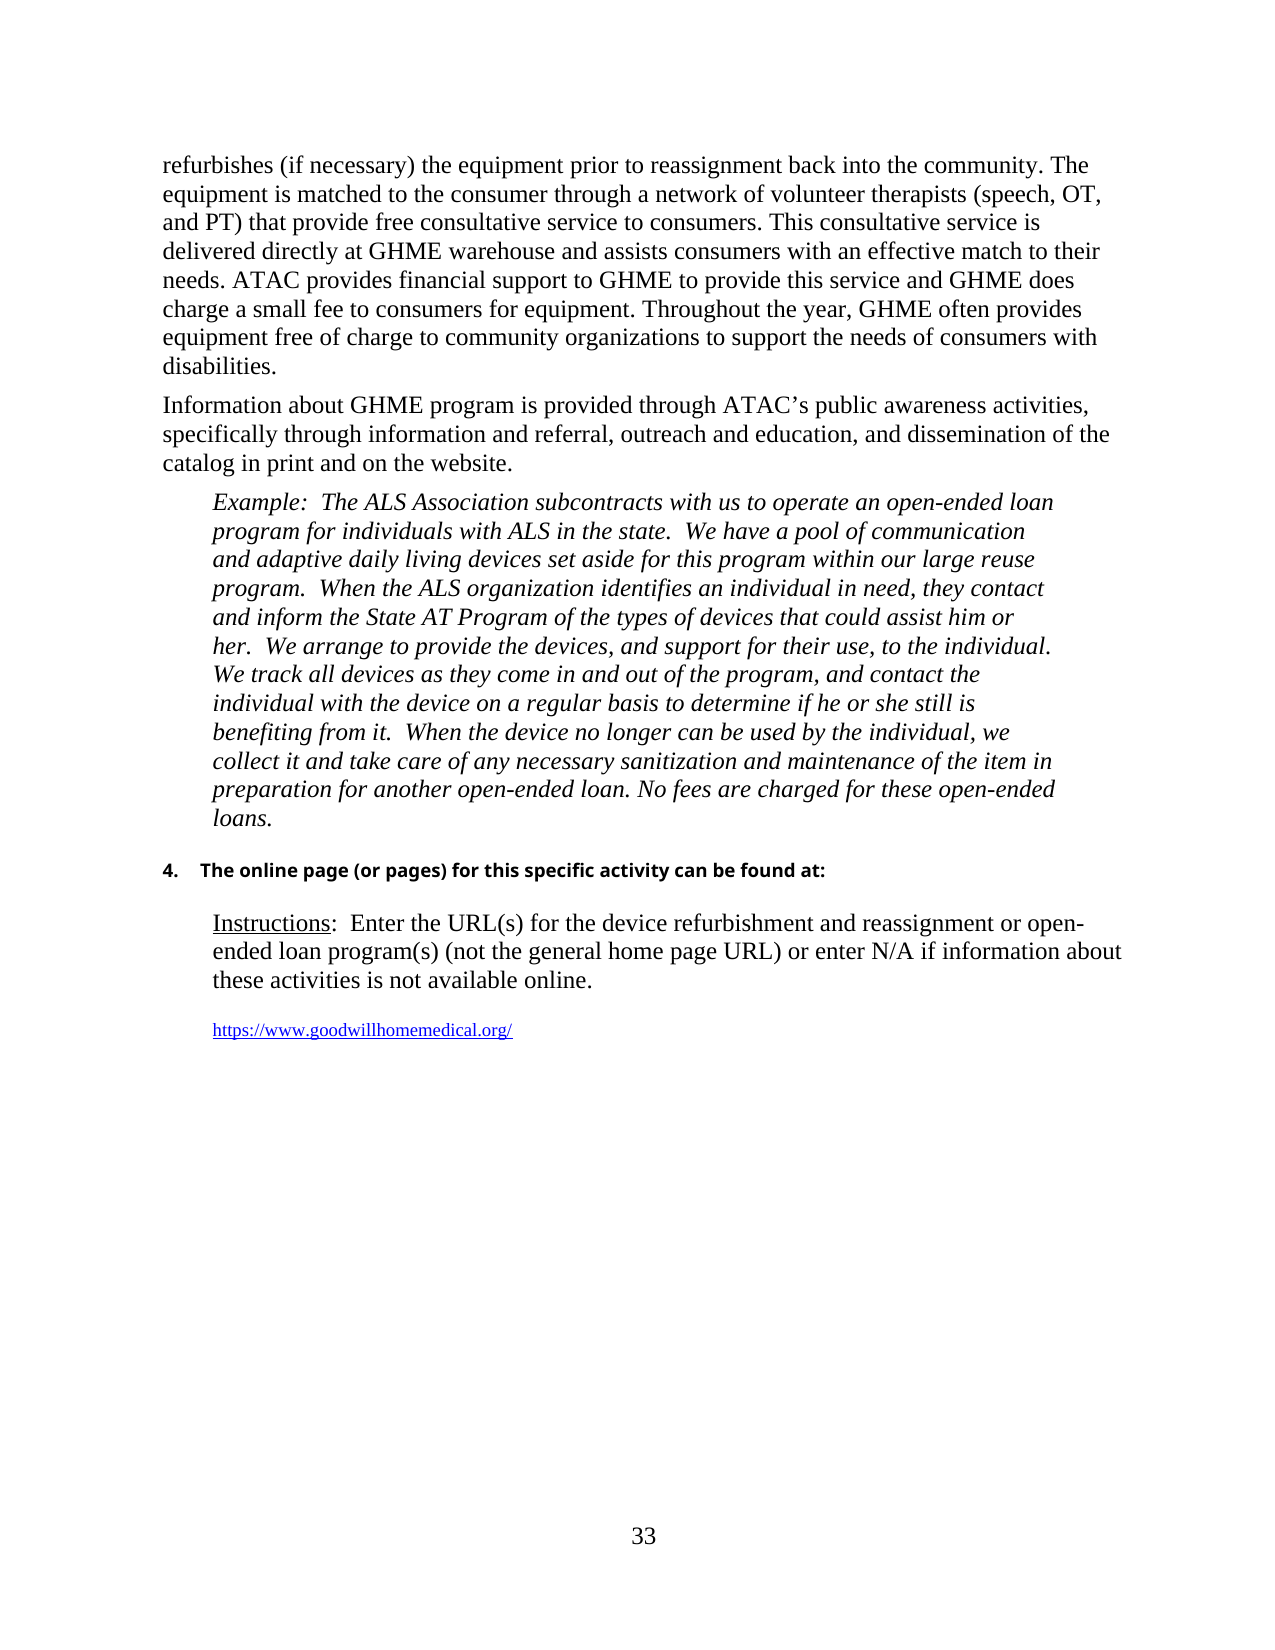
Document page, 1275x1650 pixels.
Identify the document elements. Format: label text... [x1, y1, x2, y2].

text Example: The ALS Association subcontracts with us to operate an open-ended loan program for individuals with ALS in the state. We have a pool of communication and adaptive daily living devices set aside for this program within our large reuse program. When the ALS organization identifies an individual in need, they contact and inform the State AT Program of the types of devices that could assist him or her. We arrange to provide the devices, and support for their use, to the individual. We track all devices as they come in and out of the program, and contact the individual with the device on a regular basis to determine if he or she still is benefiting from it. When the device no longer can be used by the individual, we collect it and take care of any necessary sanitization and maintenance of the item in preparation for another open-ended loan. No fees are charged for these open-ended loans. [212, 487, 1062, 832]
text Information about GHME program is provided through ATAC’s public awareness activities, specifically through information and referral, outreach and education, and dissemination of the catalog in print and on the website. [162, 390, 1125, 477]
list The online page (or pages) for this specific activity can be found at: [162, 857, 1125, 883]
text https://www.goodwillhomemedical.org/ [212, 1019, 1125, 1040]
text Instructions: Enter the URL(s) for the device refurbishment and reassignment or open-ended loan program(s) (not the general home page URL) or enter N/A if information about these activities is not available online. [212, 908, 1125, 994]
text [162, 150, 1125, 380]
